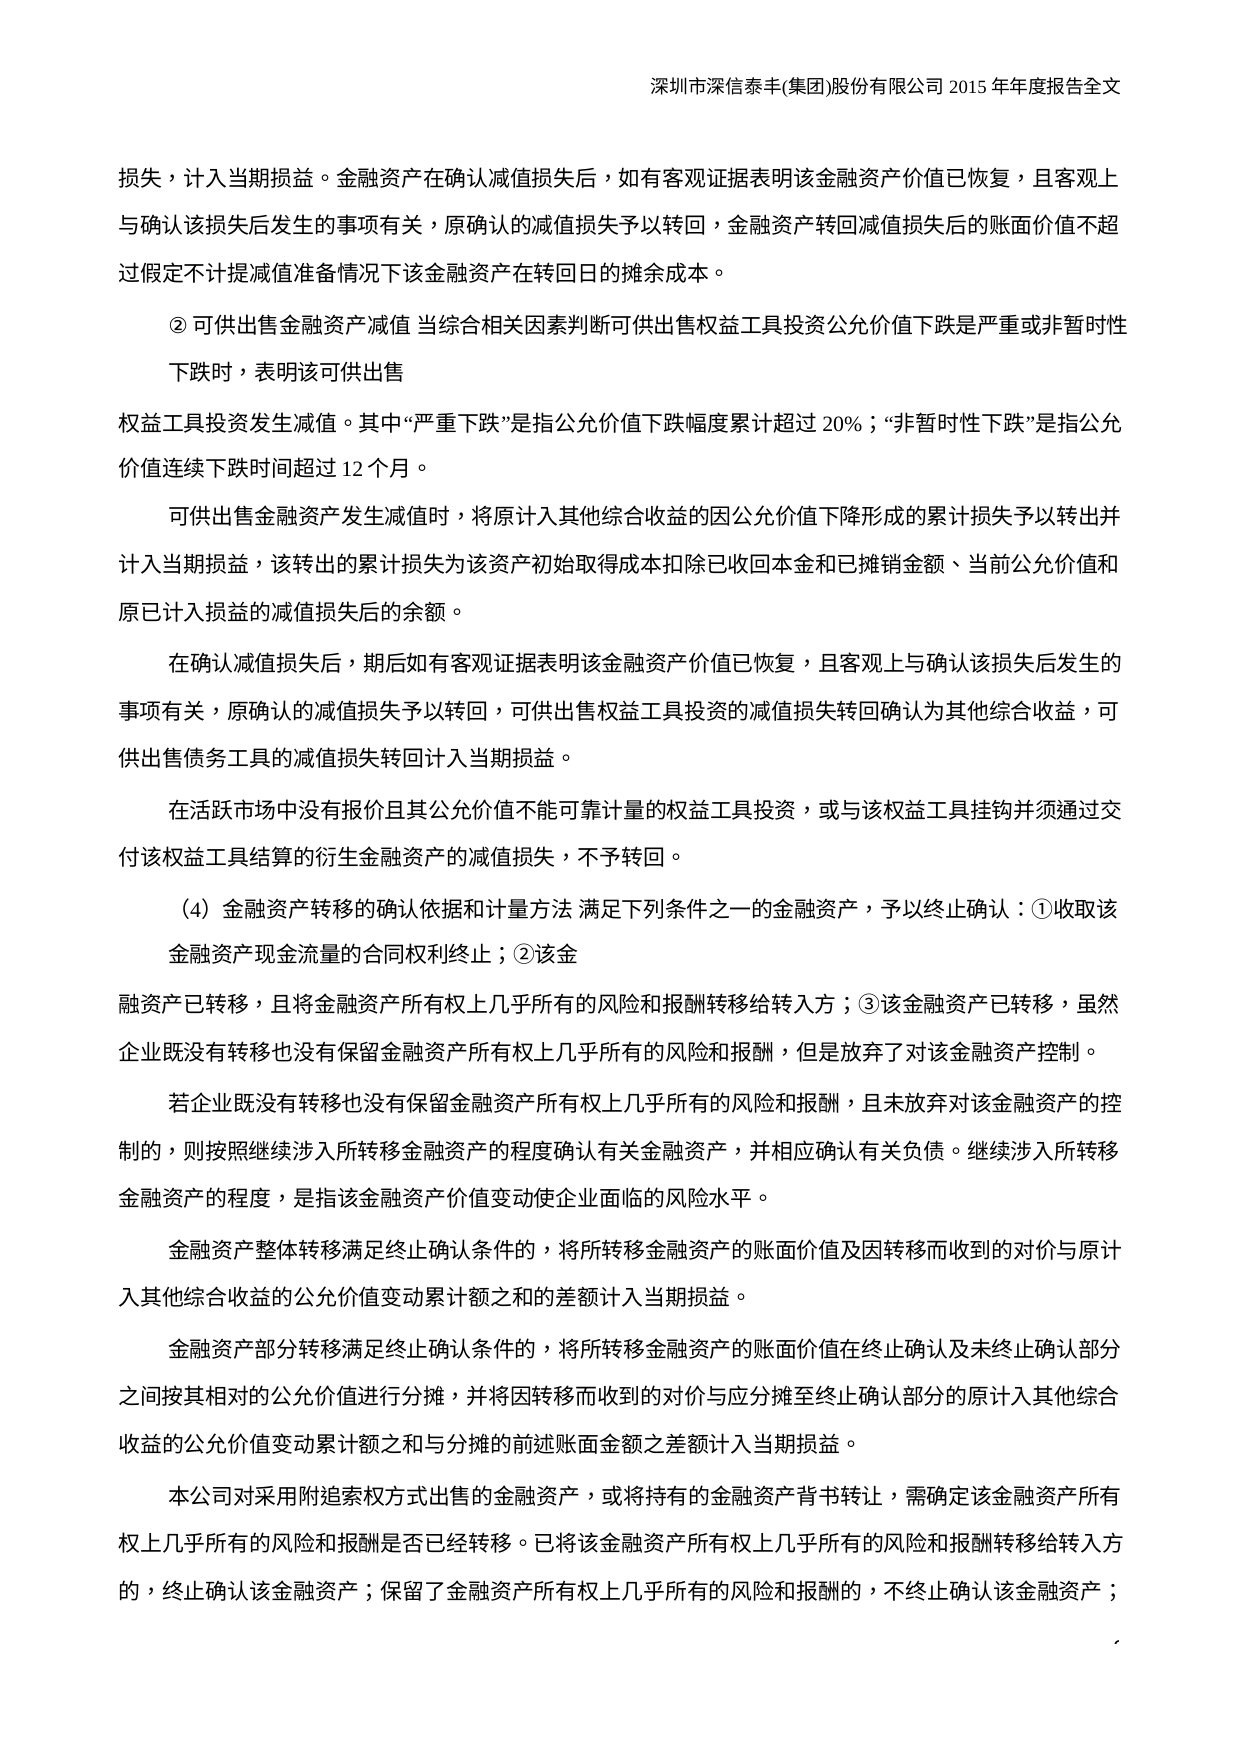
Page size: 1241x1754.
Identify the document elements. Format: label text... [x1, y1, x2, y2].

text 若企业既没有转移也没有保留金融资产所有权上几乎所有的风险和报酬，且未放弃对该金融资产的控 制的，则按照继续涉入所转移金融资产的程度确认有关金融资产，并相应确认有关负债。继续涉入所转移 金融资产的程度，是指该金融资产价值变动使企业面临的风险水平。 [118, 1088, 1123, 1213]
text 权益工具投资发生减值。其中“严重下跌”是指公允价值下跌幅度累计超过20%；“非暂时性下跌”是指公允 价值连续下跌时间超过12个月。 [118, 408, 1123, 483]
text 损失，计入当期损益。金融资产在确认减值损失后，如有客观证据表明该金融资产价值已恢复，且客观上 与确认该损失后发生的事项有关，原确认的减值损失予以转回，金融资产转回减值损失后的账面价值不超 过假定不计提减值准备情况下该金融资产在转回日的摊余成本。 [118, 163, 1123, 288]
text ②可供出售金融资产减值 当综合相关因素判断可供出售权益工具投资公允价值下跌是严重或非暂时性下跌时，表明该可供出售 [168, 309, 1138, 387]
text （4）金融资产转移的确认依据和计量方法 满足下列条件之一的金融资产，予以终止确认：①收取该金融资产现金流量的合同权利终止；②该金 [168, 894, 1138, 968]
text 金融资产整体转移满足终止确认条件的，将所转移金融资产的账面价值及因转移而收到的对价与原计 入其他综合收益的公允价值变动累计额之和的差额计入当期损益。 [118, 1235, 1123, 1312]
text 融资产已转移，且将金融资产所有权上几乎所有的风险和报酬转移给转入方；③该金融资产已转移，虽然 企业既没有转移也没有保留金融资产所有权上几乎所有的风险和报酬，但是放弃了对该金融资产控制。 [118, 989, 1123, 1066]
text 在活跃市场中没有报价且其公允价值不能可靠计量的权益工具投资，或与该权益工具挂钩并须通过交 付该权益工具结算的衍生金融资产的减值损失，不予转回。 [118, 795, 1123, 872]
text 在确认减值损失后，期后如有客观证据表明该金融资产价值已恢复，且客观上与确认该损失后发生的 事项有关，原确认的减值损失予以转回，可供出售权益工具投资的减值损失转回确认为其他综合收益，可 供出售债务工具的减值损失转回计入当期损益。 [118, 648, 1123, 773]
text 可供出售金融资产发生减值时，将原计入其他综合收益的因公允价值下降形成的累计损失予以转出并 计入当期损益，该转出的累计损失为该资产初始取得成本扣除已收回本金和已摊销金额、当前公允价值和 原已计入损益的减值损失后的余额。 [118, 501, 1123, 626]
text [118, 1481, 1125, 1606]
text 金融资产部分转移满足终止确认条件的，将所转移金融资产的账面价值在终止确认及未终止确认部分 之间按其相对的公允价值进行分摊，并将因转移而收到的对价与应分摊至终止确认部分的原计入其他综合 收益的公允价值变动累计额之和与分摊的前述账面金额之差额计入当期损益。 [118, 1334, 1123, 1459]
